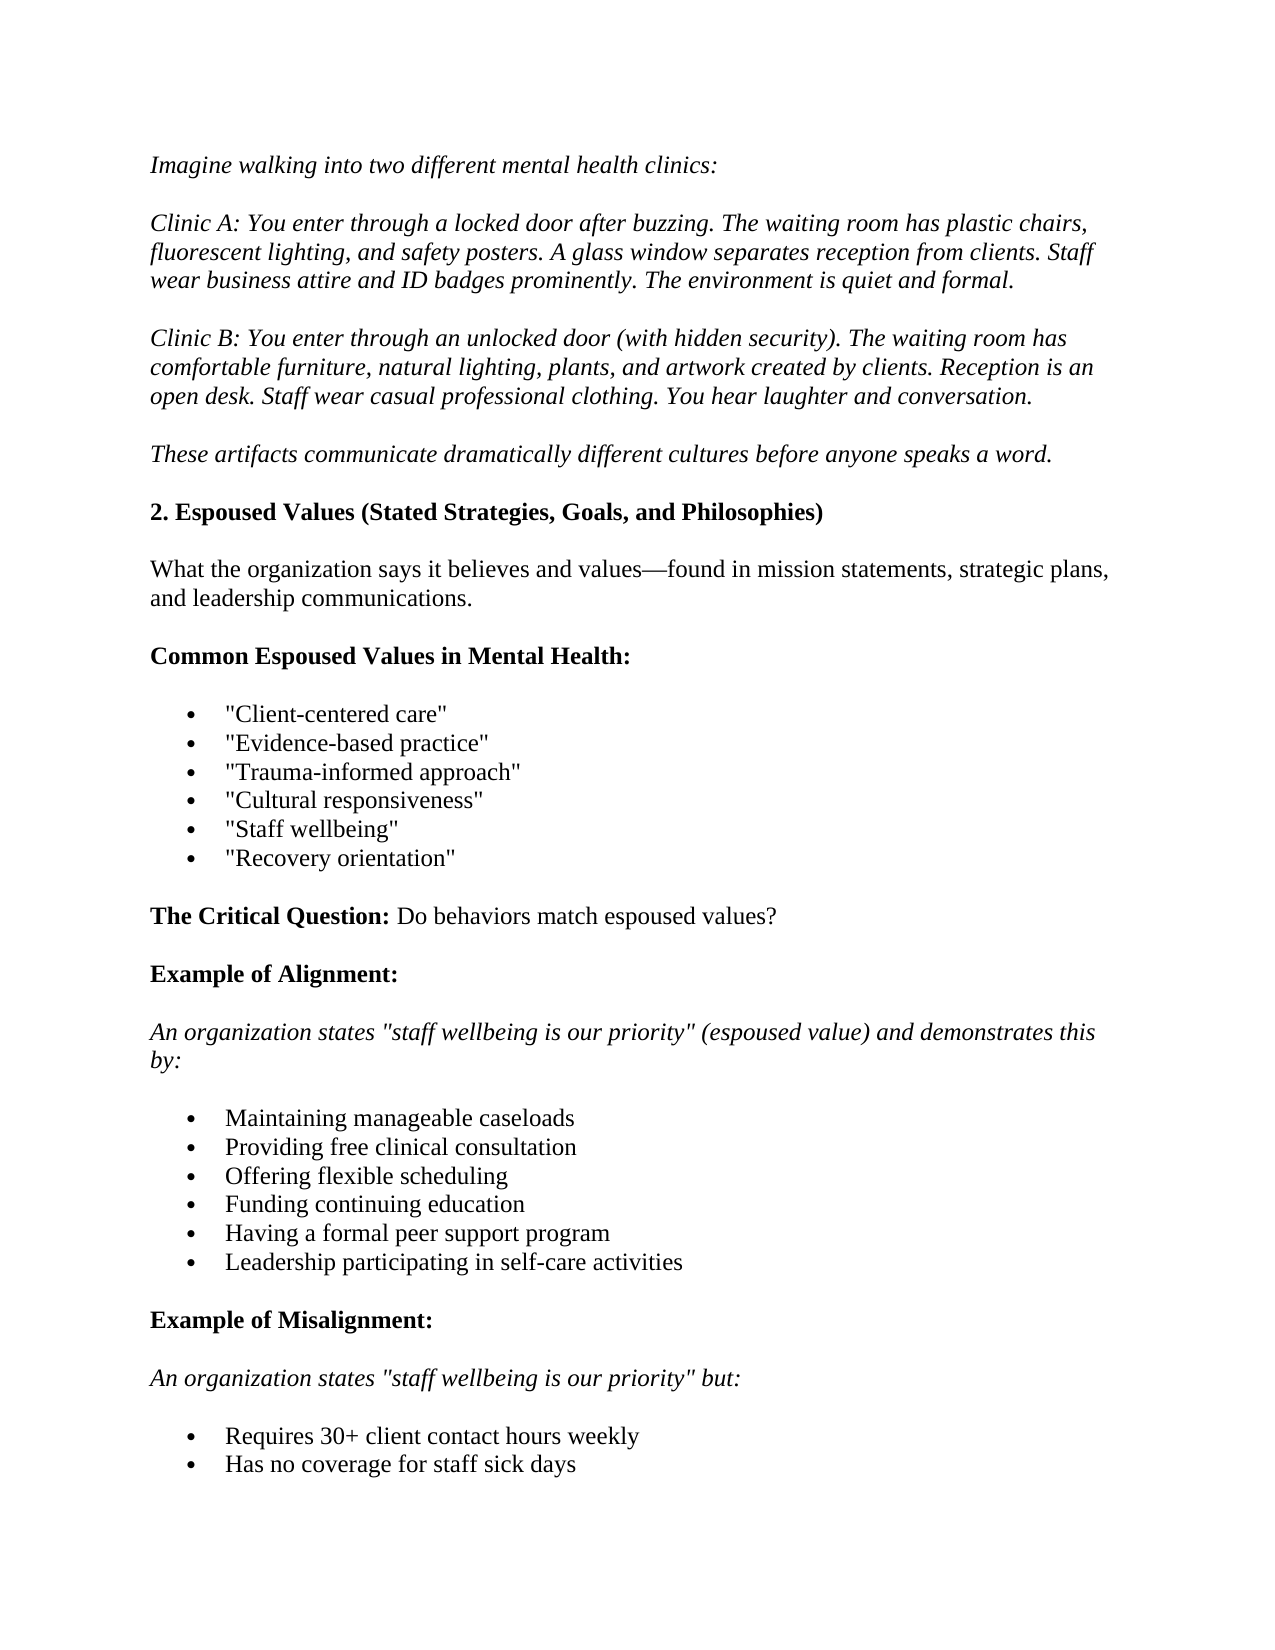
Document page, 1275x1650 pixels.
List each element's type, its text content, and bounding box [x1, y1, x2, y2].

text What the organization says it believes and values—found in mission statements, strategic plans, and leadership communications. [150, 554, 1125, 612]
text An organization states "staff wellbeing is our priority" but: [150, 1363, 1125, 1392]
text Example of Alignment: [150, 959, 1125, 987]
text Imagine walking into two different mental health clinics: [150, 150, 1125, 179]
list "Cultural responsiveness" [187, 785, 1125, 814]
text Common Espoused Values in Mental Health: [150, 641, 1125, 670]
list Leadership participating in self-care activities [187, 1247, 1125, 1276]
list "Client-centered care" [187, 699, 1125, 728]
list "Evidence-based practice" [187, 728, 1125, 757]
list "Recovery orientation" [187, 843, 1125, 872]
list Has no coverage for staff sick days [187, 1449, 1125, 1478]
list Requires 30+ client contact hours weekly [187, 1421, 1125, 1449]
text Clinic A: You enter through a locked door after buzzing. The waiting room has plastic chairs, fluorescent lighting, and safety posters. A glass window separates reception from clients. Staff wear business attire and ID badges prominently. The environment is quiet and formal. [150, 208, 1125, 294]
list Offering flexible scheduling [187, 1161, 1125, 1189]
text An organization states "staff wellbeing is our priority" (espoused value) and demonstrates this by: [150, 1017, 1125, 1074]
text 2. Espoused Values (Stated Strategies, Goals, and Philosophies) [150, 497, 1125, 525]
text These artifacts communicate dramatically different cultures before anyone speaks a word. [150, 439, 1125, 467]
list Funding continuing education [187, 1189, 1125, 1218]
list Having a formal peer support program [187, 1218, 1125, 1247]
text The Critical Question: Do behaviors match espoused values? [150, 901, 1125, 929]
list "Staff wellbeing" [187, 814, 1125, 843]
list Maintaining manageable caseloads [187, 1103, 1125, 1132]
text Clinic B: You enter through an unlocked door (with hidden security). The waiting room has comfortable furniture, natural lighting, plants, and artwork created by clients. Reception is an open desk. Staff wear casual professional clothing. You hear laughter and conversation. [150, 323, 1125, 409]
list Providing free clinical consultation [187, 1132, 1125, 1161]
text Example of Misalignment: [150, 1305, 1125, 1334]
list "Trauma-informed approach" [187, 757, 1125, 785]
